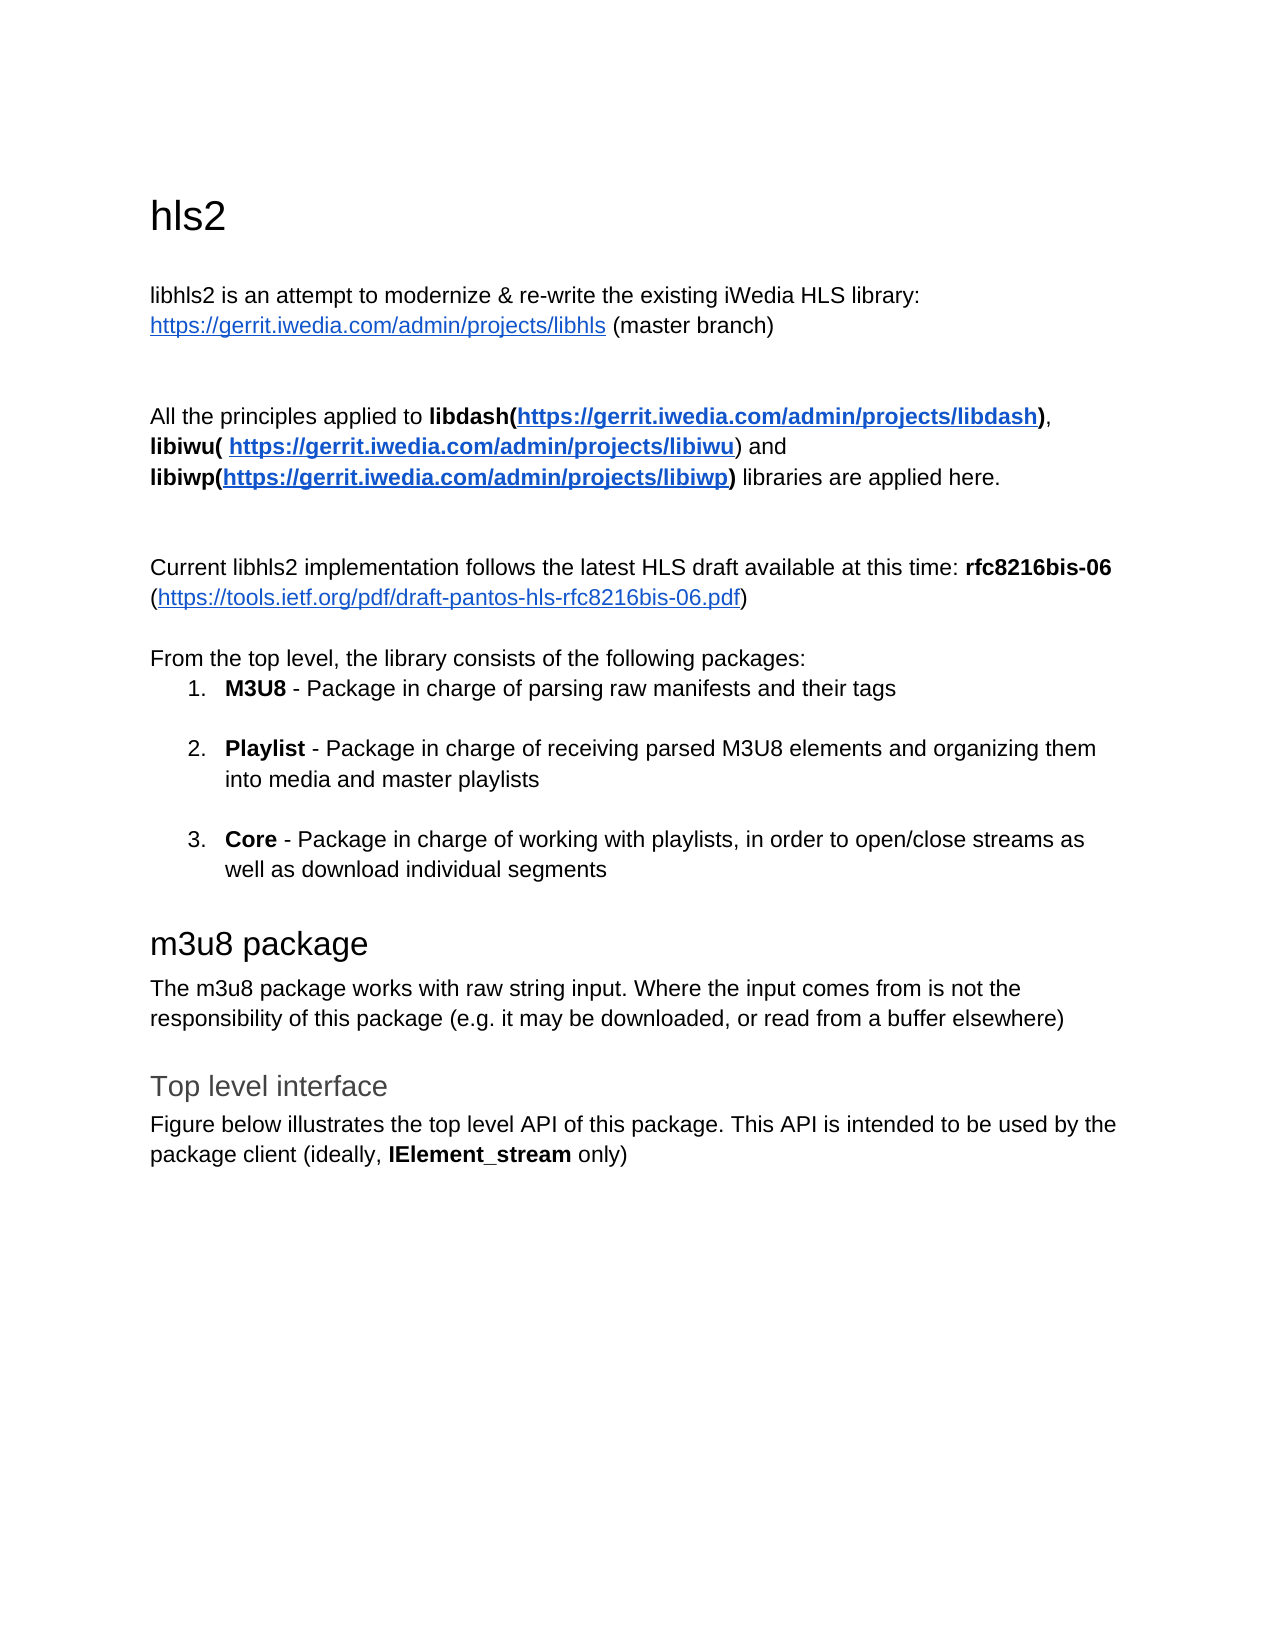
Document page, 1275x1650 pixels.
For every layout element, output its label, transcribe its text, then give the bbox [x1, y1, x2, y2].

text All the principles applied to libdash(https://gerrit.iwedia.com/admin/projects/libdash), libiwu( https://gerrit.iwedia.com/admin/projects/libiwu) and libiwp(https://gerrit.iwedia.com/admin/projects/libiwp) libraries are applied here. [150, 403, 1125, 490]
subtitle Top level interface [150, 1069, 1125, 1102]
text The m3u8 package works with raw string input. Where the input comes from is not the responsibility of this package (e.g. it may be downloaded, or read from a buffer elsewhere) [150, 975, 1125, 1031]
list M3U8 - Package in charge of parsing raw manifests and their tags [187, 675, 1125, 732]
text Current libhls2 implementation follows the latest HLS draft available at this time: rfc8216bis-06 (https://tools.ietf.org/pdf/draft-pantos-hls-rfc8216bis-06.pdf) [150, 554, 1125, 611]
list Core - Package in charge of working with playlists, in order to open/close streams as well as download individual segments [187, 826, 1125, 883]
text Figure below illustrates the top level API of this package. This API is intended to be used by the package client (ideally, IElement_stream only) [150, 1111, 1125, 1167]
text libhls2 is an attempt to modernize & re-write the existing iWedia HLS library: https://gerrit.iwedia.com/admin/projects/libhls (master branch) [150, 282, 1125, 339]
text From the top level, the library consists of the following packages: [150, 645, 1125, 671]
list Playlist - Package in charge of receiving parsed M3U8 elements and organizing them into media and master playlists [187, 735, 1125, 822]
subtitle m3u8 package [150, 924, 1125, 962]
subtitle hls2 [150, 192, 1125, 239]
